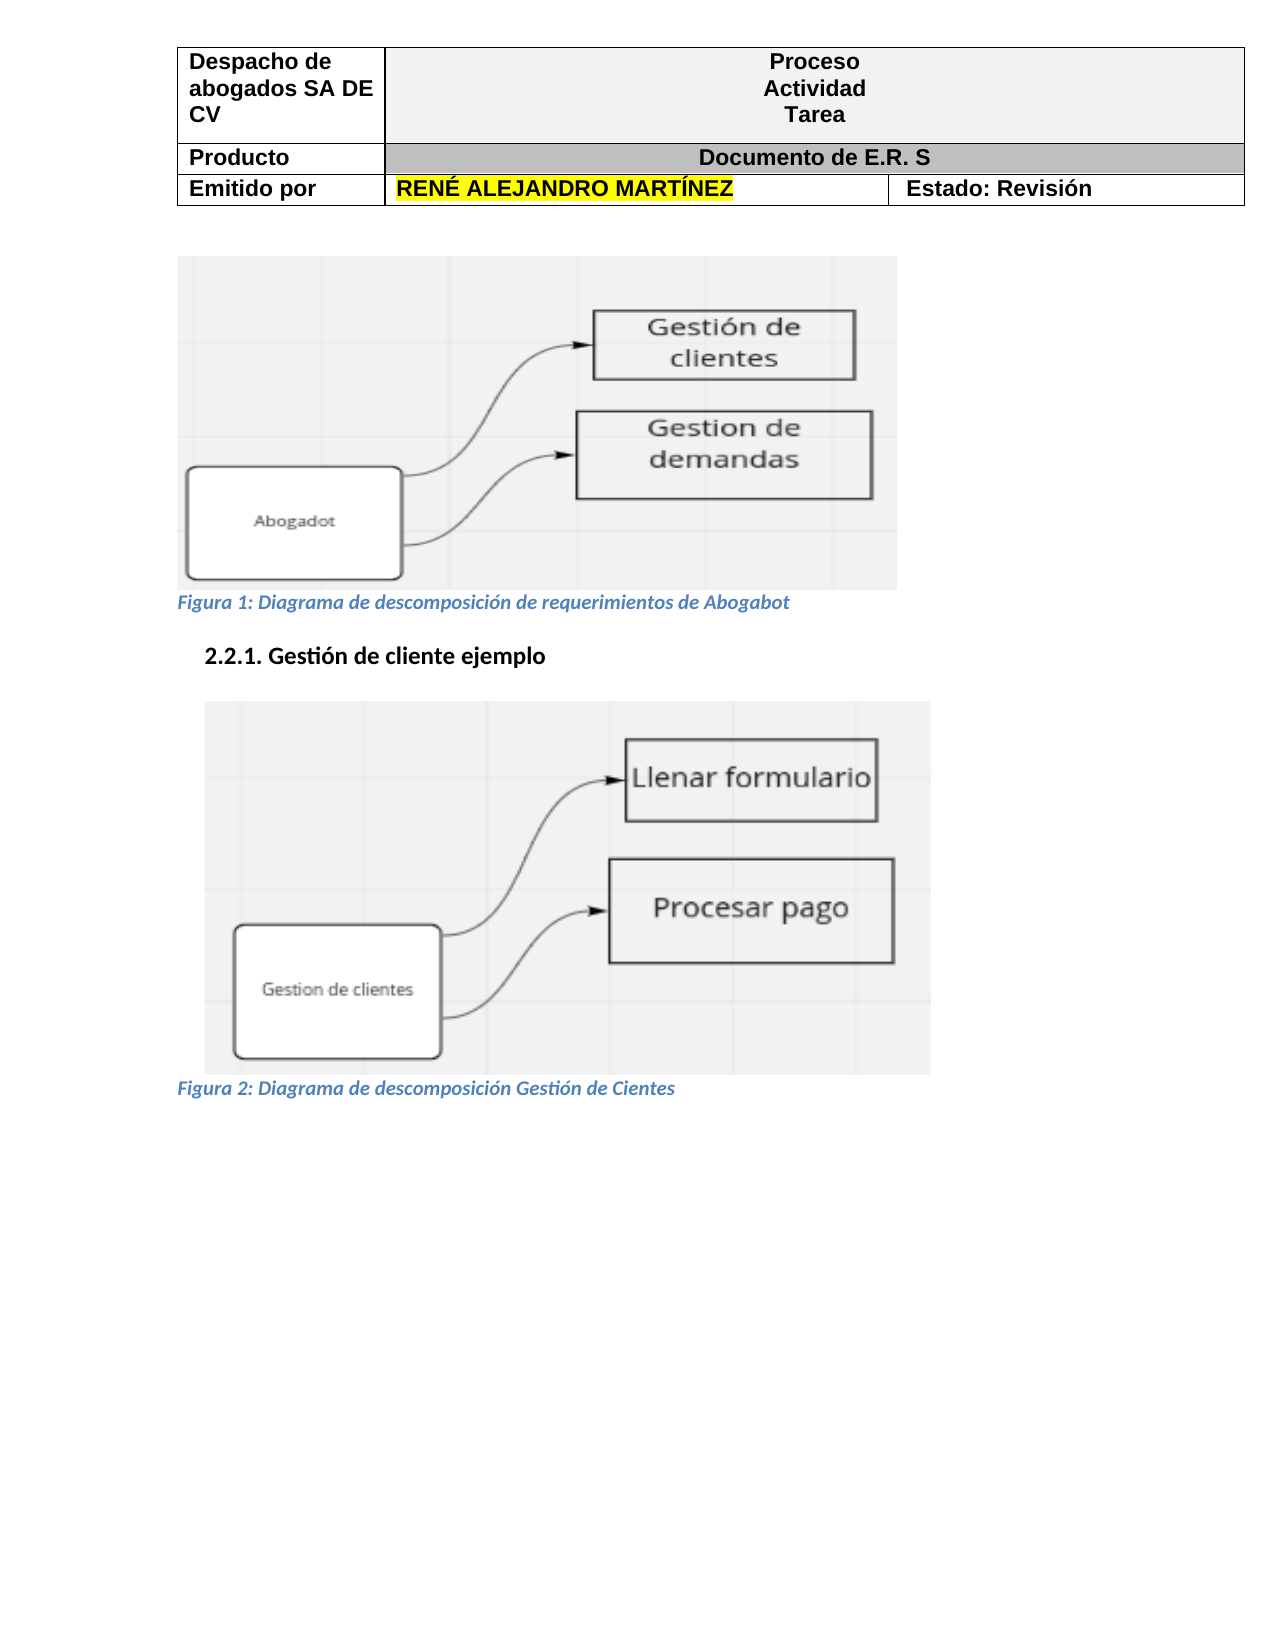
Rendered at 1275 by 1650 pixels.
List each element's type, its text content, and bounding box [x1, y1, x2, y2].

text Figura 1: Diagrama de descomposición de requerimientos de Abogabot [177, 589, 1098, 615]
text 2.2.1. Gestión de cliente ejemplo [204, 640, 1098, 671]
text Figura 2: Diagrama de descomposición Gestión de Cientes [177, 1075, 1098, 1100]
picture [204, 701, 931, 1075]
picture [177, 256, 898, 590]
